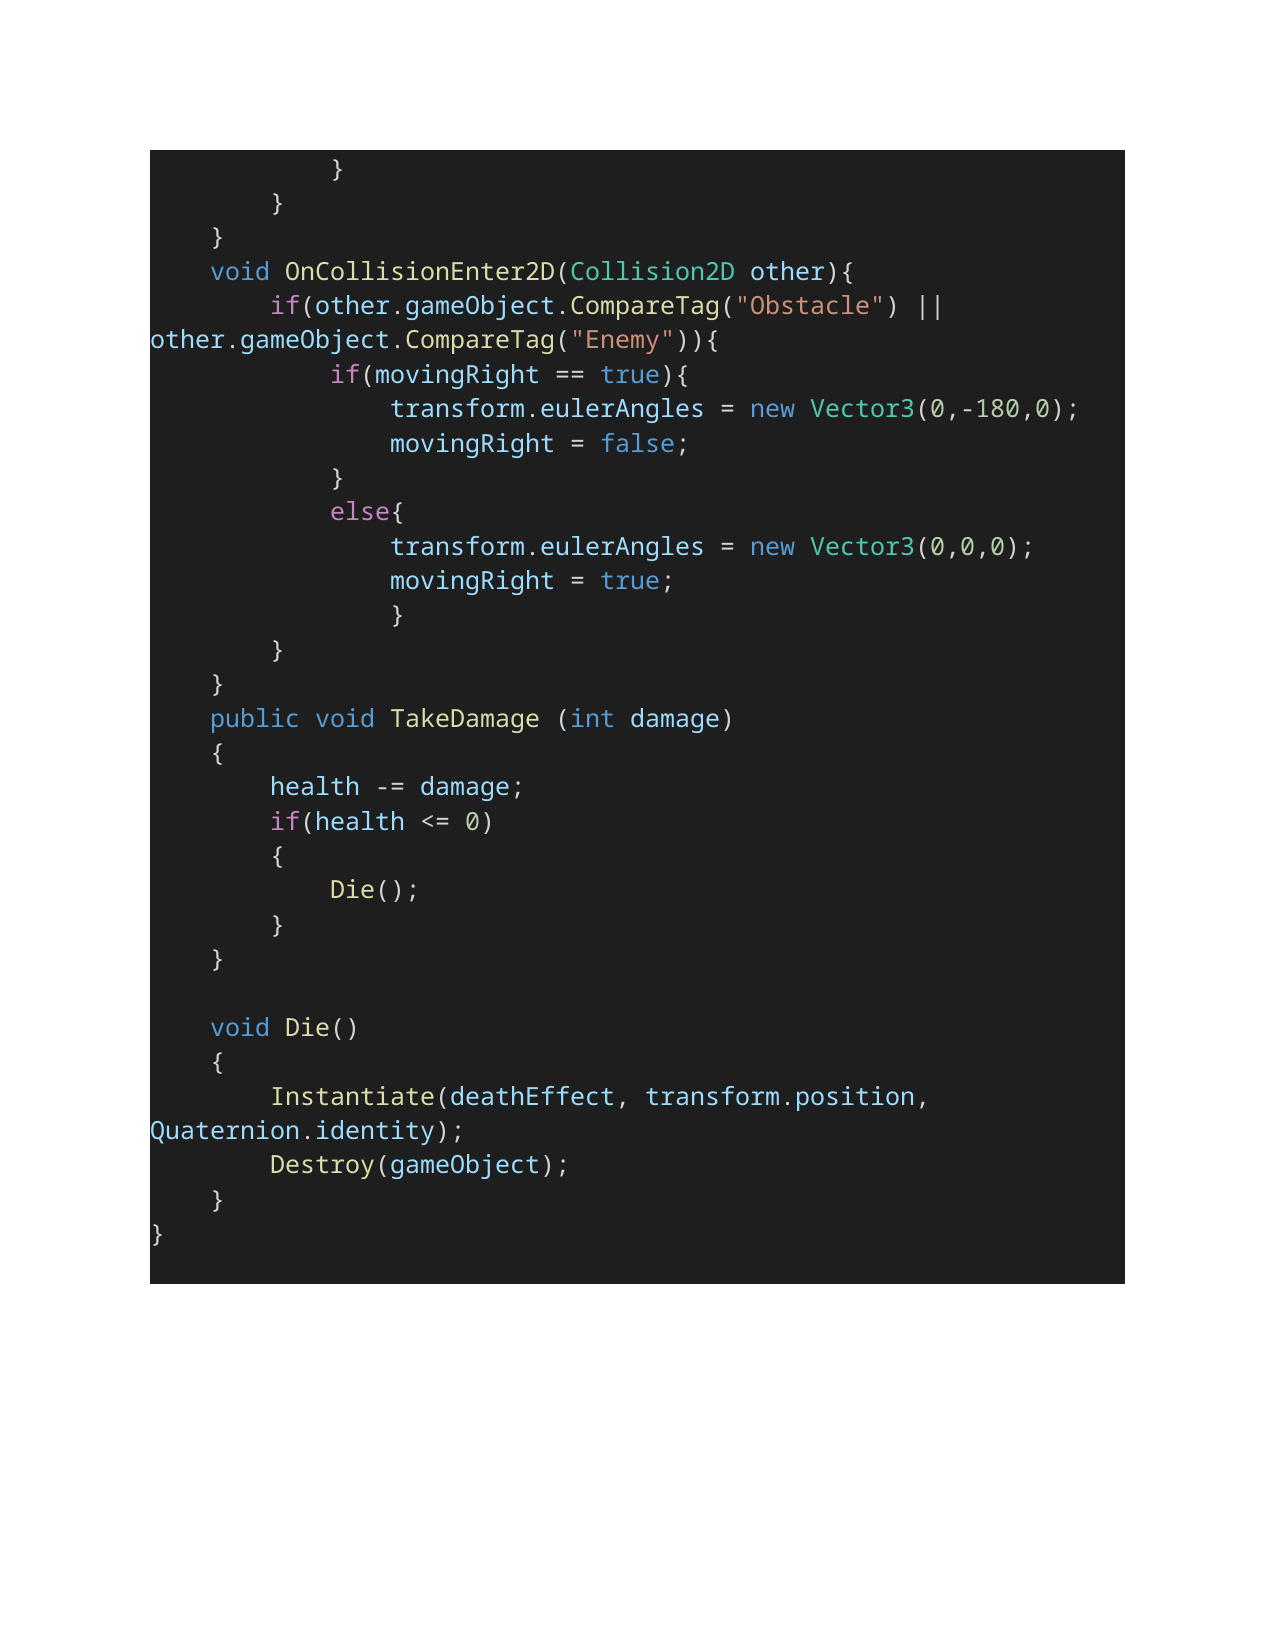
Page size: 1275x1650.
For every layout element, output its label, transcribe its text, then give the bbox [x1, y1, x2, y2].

text } [150, 1181, 1125, 1216]
text } [150, 459, 1125, 494]
text } [150, 1216, 1125, 1250]
text movingRight = false; [150, 425, 1125, 459]
text transform.eulerAngles = new Vector3(0,-180,0); [150, 391, 1125, 425]
text if(other.gameObject.CompareTag("Obstacle") || other.gameObject.CompareTag("Enemy")){ [150, 287, 1125, 356]
text transform.eulerAngles = new Vector3(0,0,0); [150, 528, 1125, 562]
text { [150, 734, 1125, 769]
text movingRight = true; [150, 562, 1125, 597]
text } [150, 631, 1125, 666]
text } [150, 150, 1125, 184]
text { [150, 837, 1125, 872]
text if(movingRight == true){ [150, 356, 1125, 391]
text } [150, 597, 1125, 631]
text } [150, 219, 1125, 253]
text { [150, 1044, 1125, 1078]
text void OnCollisionEnter2D(Collision2D other){ [150, 253, 1125, 287]
text if(health <= 0) [150, 803, 1125, 837]
text } [150, 906, 1125, 941]
text void Die() [150, 1009, 1125, 1044]
text } [150, 184, 1125, 219]
text Destroy(gameObject); [150, 1147, 1125, 1181]
text Die(); [150, 872, 1125, 906]
text } [150, 666, 1125, 700]
text Instantiate(deathEffect, transform.position, Quaternion.identity); [150, 1078, 1125, 1147]
text } [150, 941, 1125, 975]
text public void TakeDamage (int damage) [150, 700, 1125, 734]
text else{ [150, 494, 1125, 528]
text health -= damage; [150, 769, 1125, 803]
